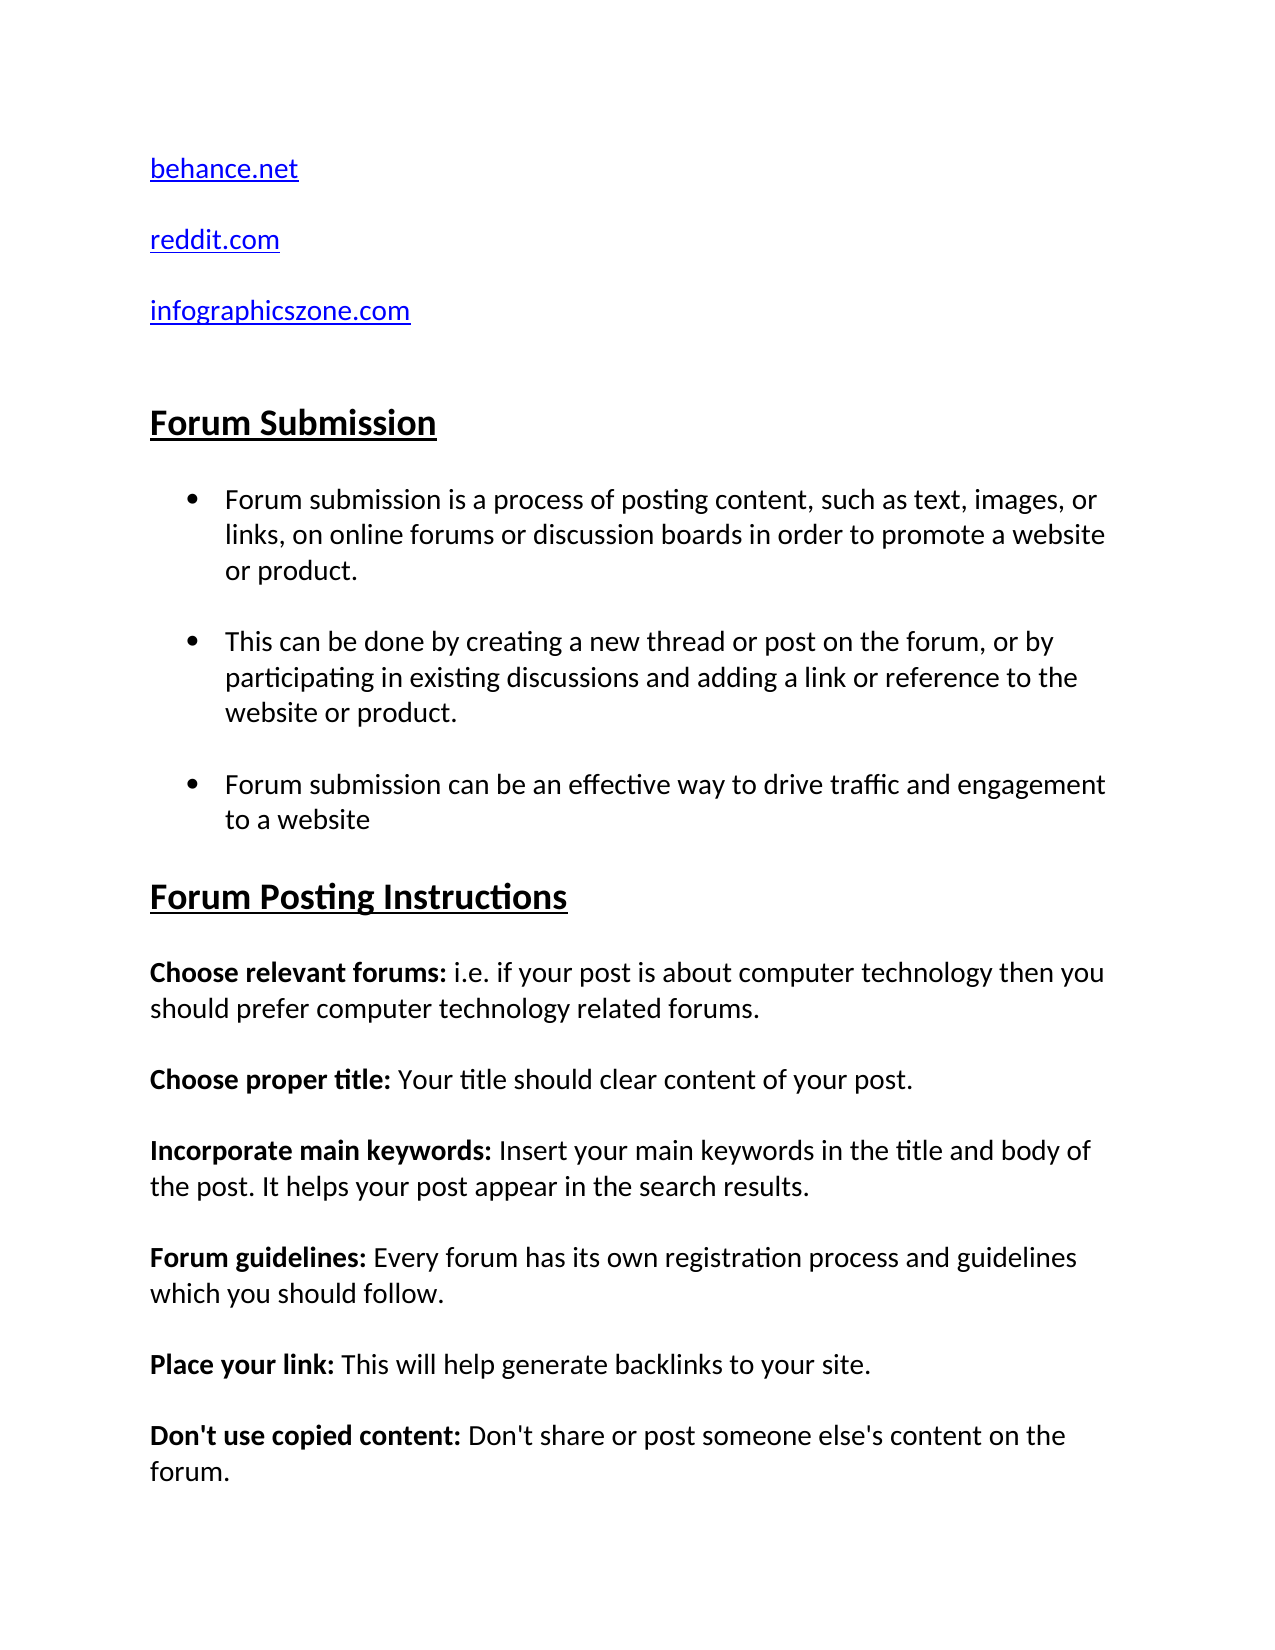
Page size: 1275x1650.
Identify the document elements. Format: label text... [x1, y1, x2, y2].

text Choose relevant forums: i.e. if your post is about computer technology then you should prefer computer technology related forums. [150, 954, 1125, 1025]
list This can be done by creating a new thread or post on the forum, or by participating in existing discussions and adding a link or reference to the website or product. [187, 623, 1125, 730]
text Choose proper title: Your title should clear content of your post. [150, 1061, 1125, 1097]
list Forum submission is a process of posting content, such as text, images, or links, on online forums or discussion boards in order to promote a website or product. [187, 481, 1125, 588]
text Incorporate main keywords: Insert your main keywords in the title and body of the post. It helps your post appear in the search results. [150, 1132, 1125, 1203]
list Forum submission can be an effective way to drive traffic and engagement to a website [187, 766, 1125, 837]
text behance.net [150, 150, 1125, 186]
text reddit.com [150, 221, 1125, 257]
text infographicszone.com [150, 292, 1125, 328]
text Place your link: This will help generate backlinks to your site. [150, 1346, 1125, 1382]
text Don't use copied content: Don't share or post someone else's content on the forum. [150, 1417, 1125, 1488]
text Forum Submission [150, 399, 1125, 445]
text Forum Posting Instructions [150, 873, 1125, 918]
text Forum guidelines: Every forum has its own registration process and guidelines which you should follow. [150, 1239, 1125, 1310]
